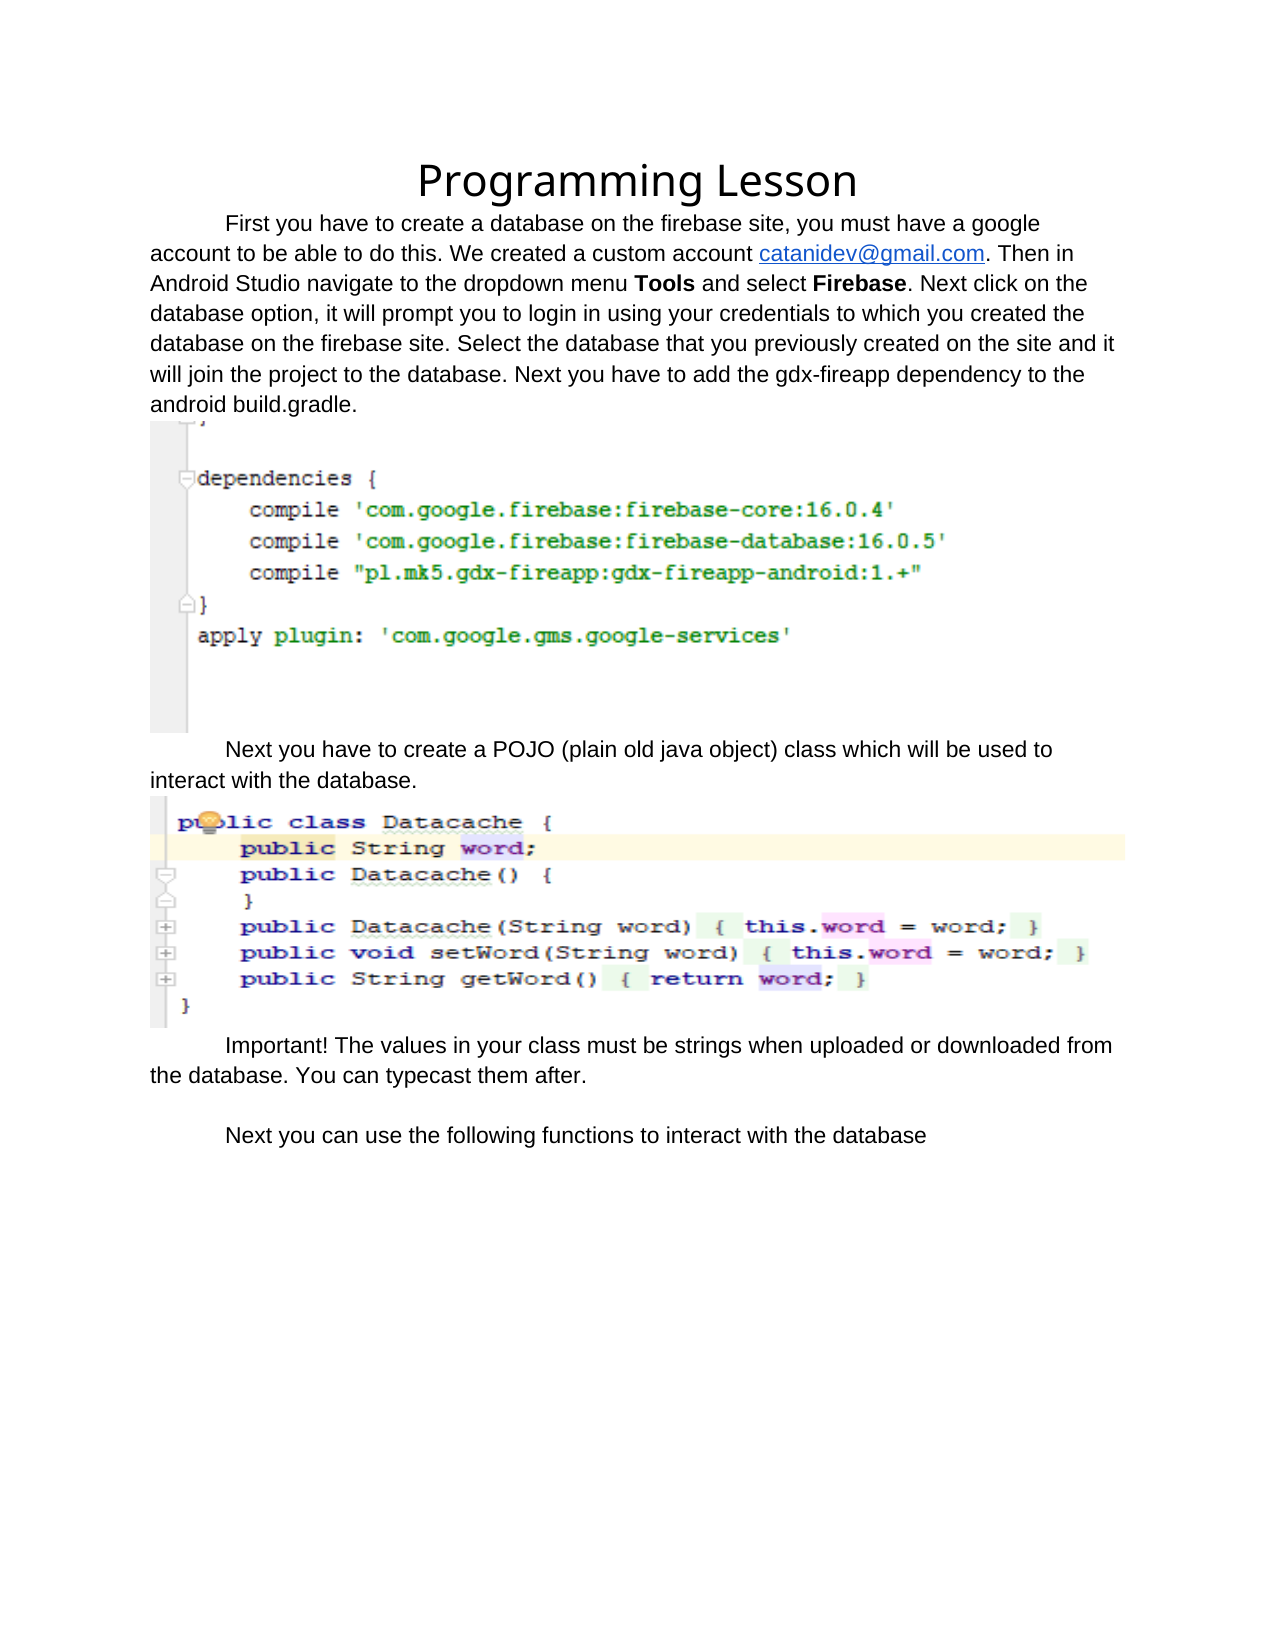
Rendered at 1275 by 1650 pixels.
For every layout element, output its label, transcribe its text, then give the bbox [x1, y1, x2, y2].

text Important! The values in your class must be strings when uploaded or downloaded from the database. You can typecast them after. [150, 1032, 1125, 1088]
text Next you can use the following functions to interact with the database [150, 1122, 1125, 1149]
text Next you have to create a POJO (plain old java object) class which will be used to interact with the database. [150, 736, 1125, 796]
picture [150, 796, 1125, 1028]
picture [150, 421, 990, 733]
title Programming Lesson [150, 150, 1125, 209]
